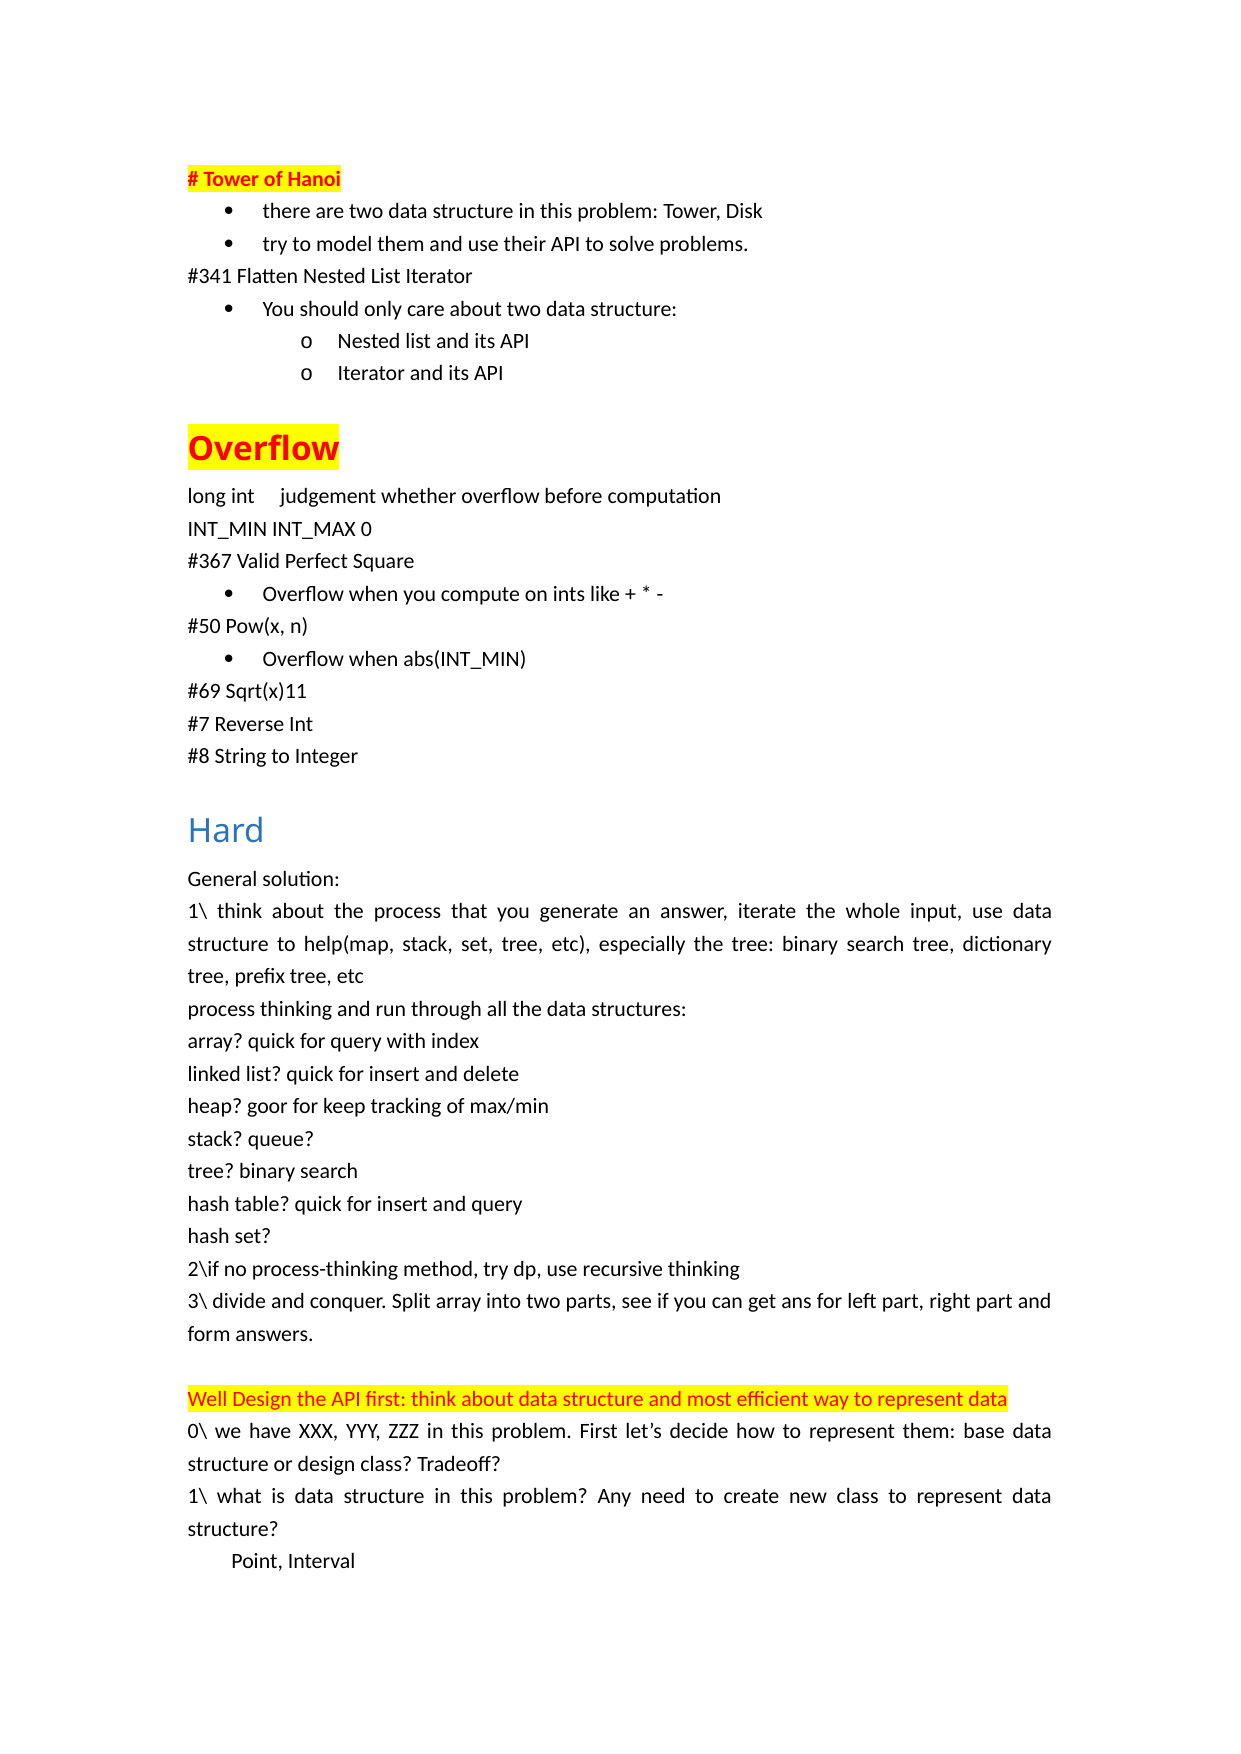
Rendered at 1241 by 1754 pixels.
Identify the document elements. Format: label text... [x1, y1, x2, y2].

text hash set? [187, 1219, 1053, 1252]
list Nested list and its API [300, 324, 1053, 357]
text 2\if no process-thinking method, try dp, use recursive thinking [187, 1252, 1053, 1284]
text process thinking and run through all the data structures: [187, 992, 1053, 1024]
text tree? binary search [187, 1154, 1053, 1187]
list Overflow when you compute on ints like + * - [225, 577, 1053, 609]
subtitle Hard [187, 797, 1053, 862]
text Point, Interval [187, 1544, 1053, 1577]
text hash table? quick for insert and query [187, 1187, 1053, 1219]
list Overflow when abs(INT_MIN) [225, 642, 1053, 674]
text #367 Valid Perfect Square [187, 544, 1053, 577]
text 0\ we have XXX, YYY, ZZZ in this problem. First let’s decide how to represent them: base data structure or design class? Tradeoff? [187, 1414, 1053, 1479]
list try to model them and use their API to solve problems. [225, 227, 1053, 259]
subtitle Overflow [187, 414, 1053, 479]
text array? quick for query with index [187, 1024, 1053, 1057]
list Iterator and its API [300, 357, 1053, 389]
text Well Design the API first: think about data structure and most efficient way to represent data [187, 1382, 1053, 1414]
text #7 Reverse Int [187, 707, 1053, 739]
text #341 Flatten Nested List Iterator [187, 259, 1053, 292]
text INT_MIN INT_MAX 0 [187, 512, 1053, 544]
text General solution: [187, 862, 1053, 894]
text 3\ divide and conquer. Split array into two parts, see if you can get ans for left part, right part and form answers. [187, 1284, 1053, 1349]
text #69 Sqrt(x)11 [187, 674, 1053, 707]
list there are two data structure in this problem: Tower, Disk [225, 194, 1053, 227]
text #8 String to Integer [187, 739, 1053, 772]
text linked list? quick for insert and delete [187, 1057, 1053, 1089]
text stack? queue? [187, 1122, 1053, 1154]
text long int judgement whether overflow before computation [187, 479, 1053, 512]
text #50 Pow(x, n) [187, 609, 1053, 642]
text 1\ what is data structure in this problem? Any need to create new class to represent data structure? [187, 1479, 1053, 1544]
text # Tower of Hanoi [187, 162, 1053, 194]
text heap? goor for keep tracking of max/min [187, 1089, 1053, 1122]
text 1\ think about the process that you generate an answer, iterate the whole input, use data structure to help(map, stack, set, tree, etc), especially the tree: binary search tree, dictionary tree, prefix tree, etc [187, 894, 1053, 992]
list You should only care about two data structure: [225, 292, 1053, 324]
